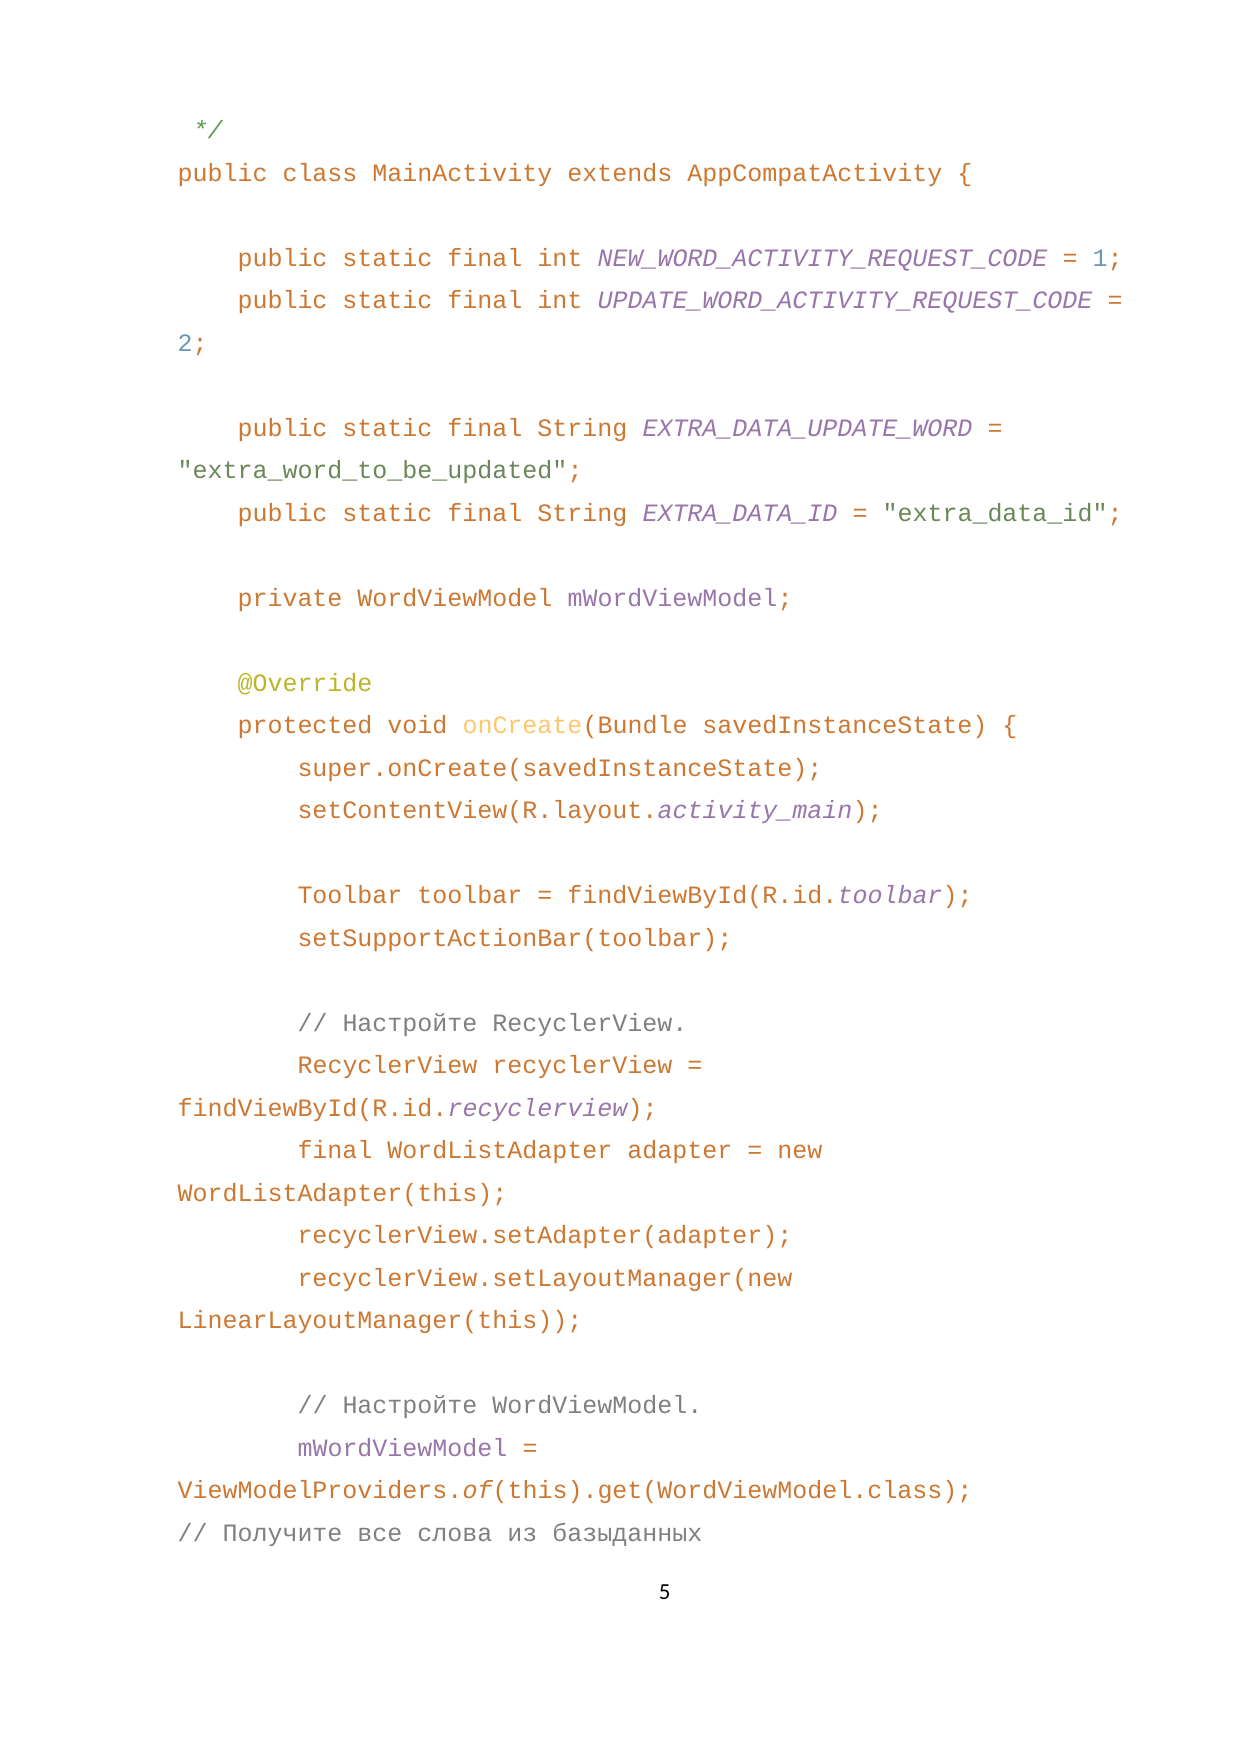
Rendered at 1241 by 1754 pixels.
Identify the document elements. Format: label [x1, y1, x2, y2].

text [177, 118, 1152, 1549]
